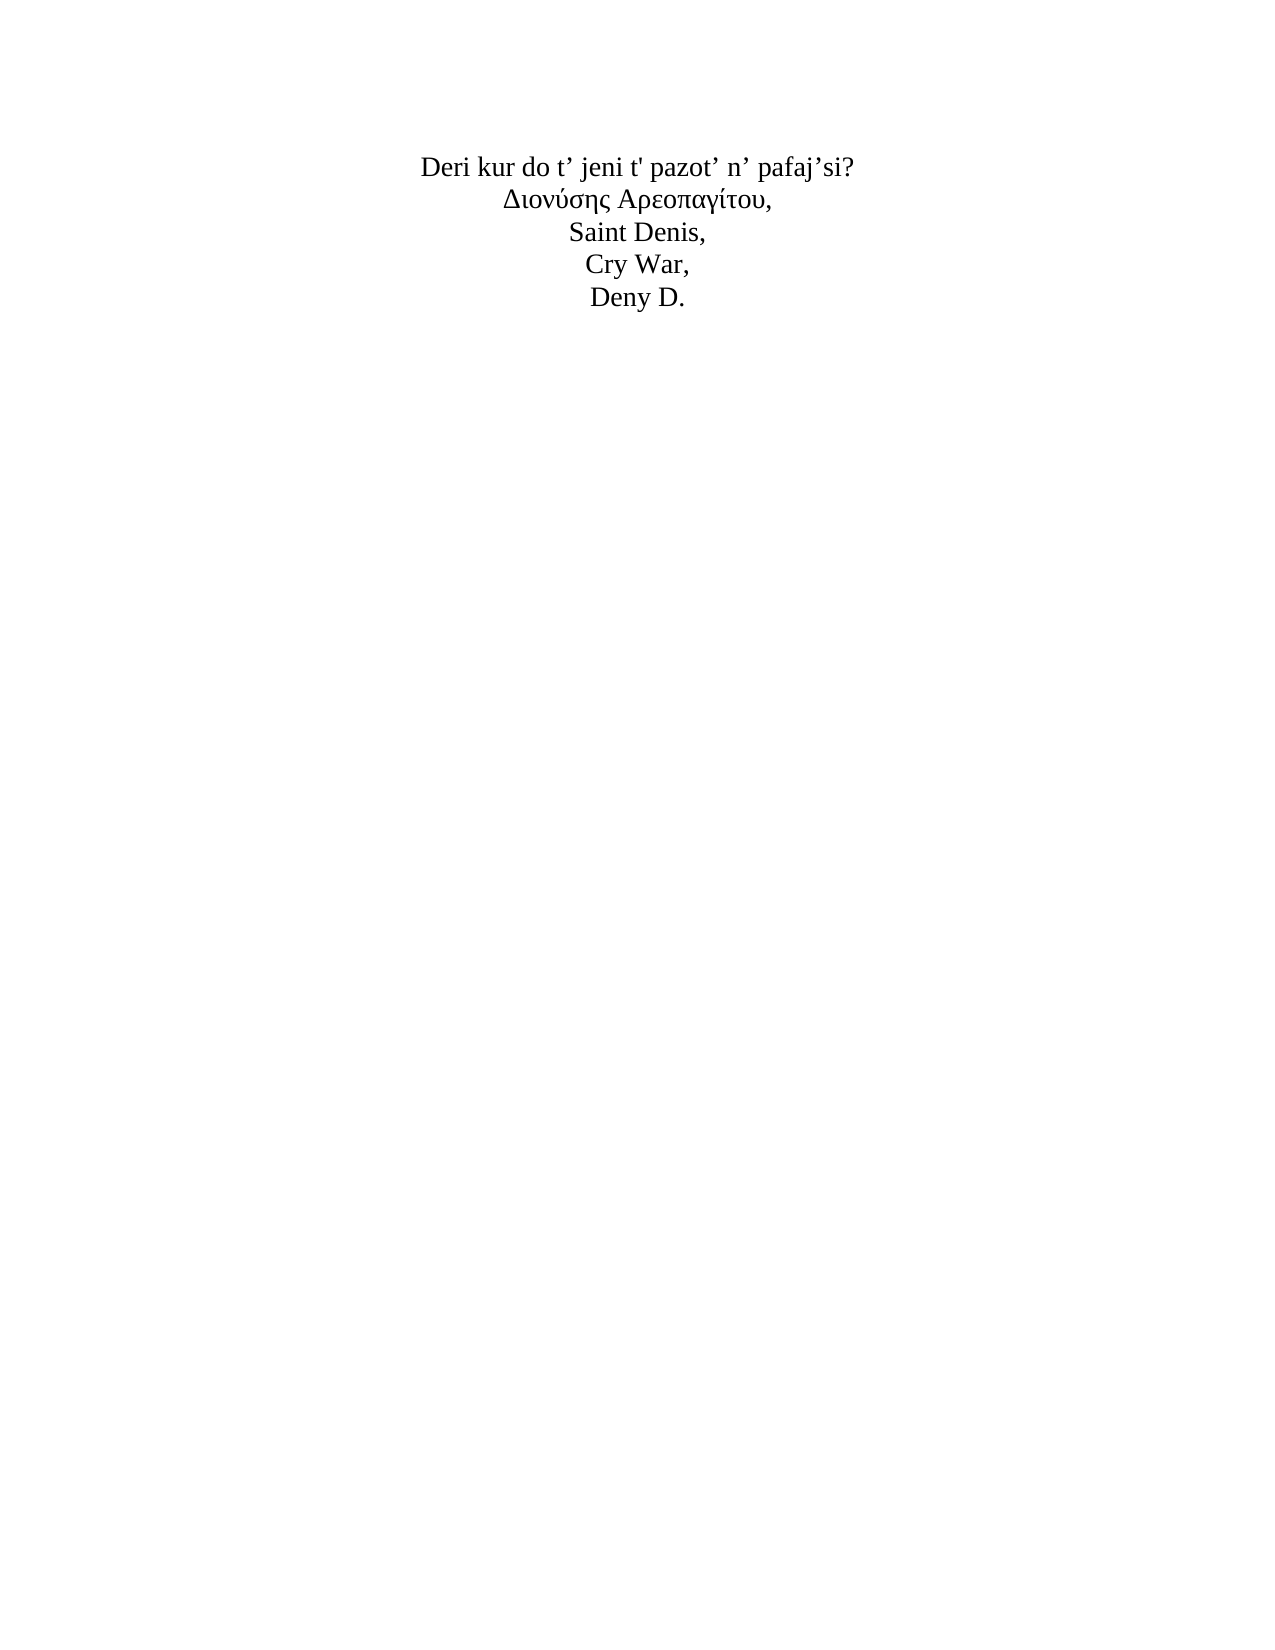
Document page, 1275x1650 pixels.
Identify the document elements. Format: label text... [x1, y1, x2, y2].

text Deri kur do t’ jeni t' pazot’ n’ pafaj’si? [150, 150, 1125, 182]
text Διονύσης Αρεοπαγίτου, [150, 182, 1125, 215]
text Cry War, [150, 247, 1125, 279]
text Deny D. [150, 279, 1125, 312]
text Saint Denis, [150, 215, 1125, 247]
